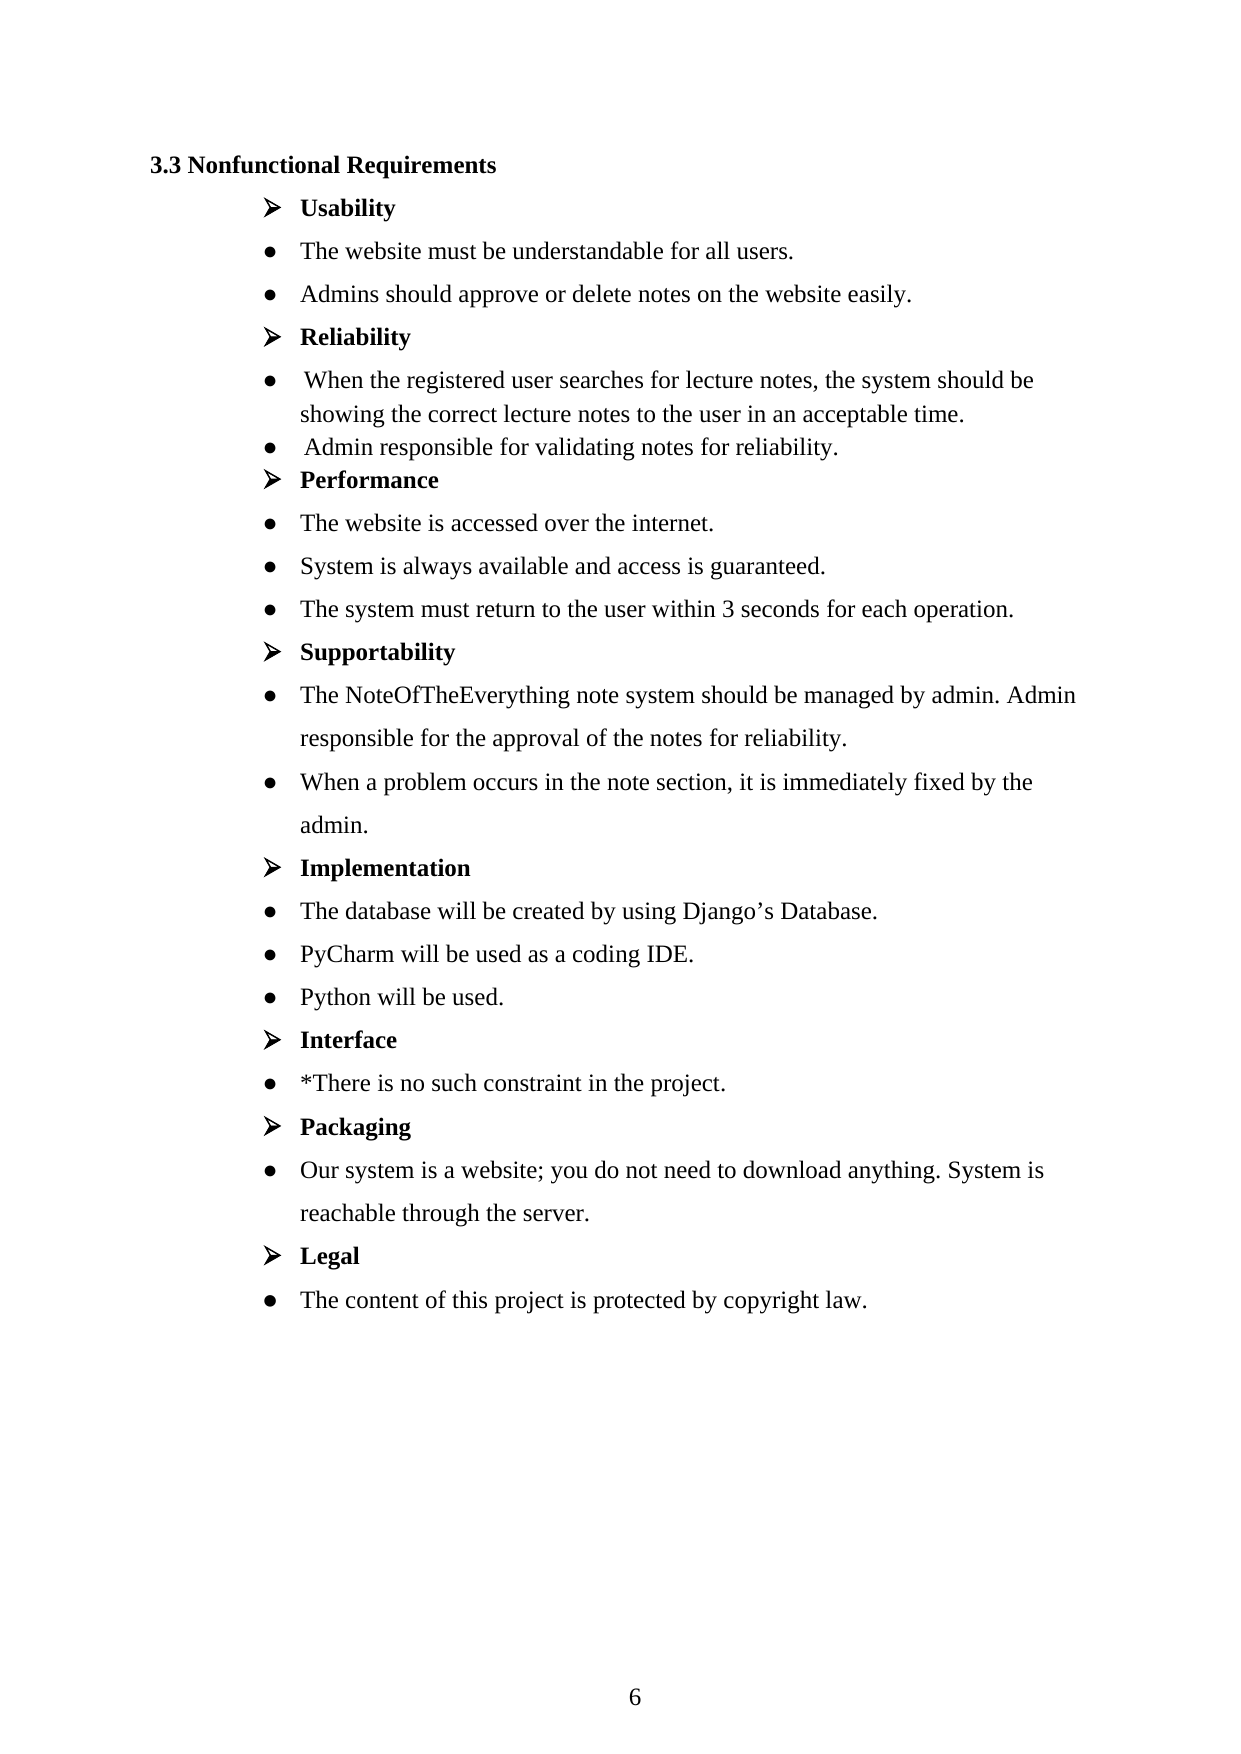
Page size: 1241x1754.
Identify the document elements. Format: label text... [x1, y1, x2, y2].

list The website must be understandable for all users. [262, 236, 1090, 265]
text 3.3 Nonfunctional Requirements [150, 150, 1090, 179]
list The system must return to the user within 3 seconds for each operation. [262, 594, 1090, 623]
list Supportability [262, 637, 1090, 666]
list System is always available and access is guaranteed. [262, 551, 1090, 580]
list When the registered user searches for lecture notes, the system should be showing the correct lecture notes to the user in an acceptable time. [262, 366, 1090, 427]
list The database will be created by using Django’s Database. [262, 896, 1090, 925]
list The website is accessed over the internet. [262, 508, 1090, 537]
list Performance [262, 465, 1090, 493]
list PyCharm will be used as a coding IDE. [262, 939, 1090, 968]
list Packaging [262, 1112, 1090, 1140]
list When a problem occurs in the note section, it is immediately fixed by the admin. [262, 767, 1090, 838]
list Reliability [262, 322, 1090, 351]
list Legal [262, 1241, 1090, 1270]
list Implementation [262, 853, 1090, 882]
list Admin responsible for validating notes for reliability. [262, 432, 1090, 460]
list Usability [262, 193, 1090, 222]
list *There is no such constraint in the project. [262, 1068, 1090, 1097]
list The content of this project is protected by copyright law. [262, 1284, 1090, 1314]
list Our system is a website; you do not need to download anything. System is reachable through the server. [262, 1155, 1090, 1227]
list Admins should approve or delete notes on the website easily. [262, 279, 1090, 308]
list Python will be used. [262, 982, 1090, 1011]
list Interface [262, 1025, 1090, 1054]
list The NoteOfTheEverything note system should be managed by admin. Admin responsible for the approval of the notes for reliability. [262, 680, 1090, 752]
